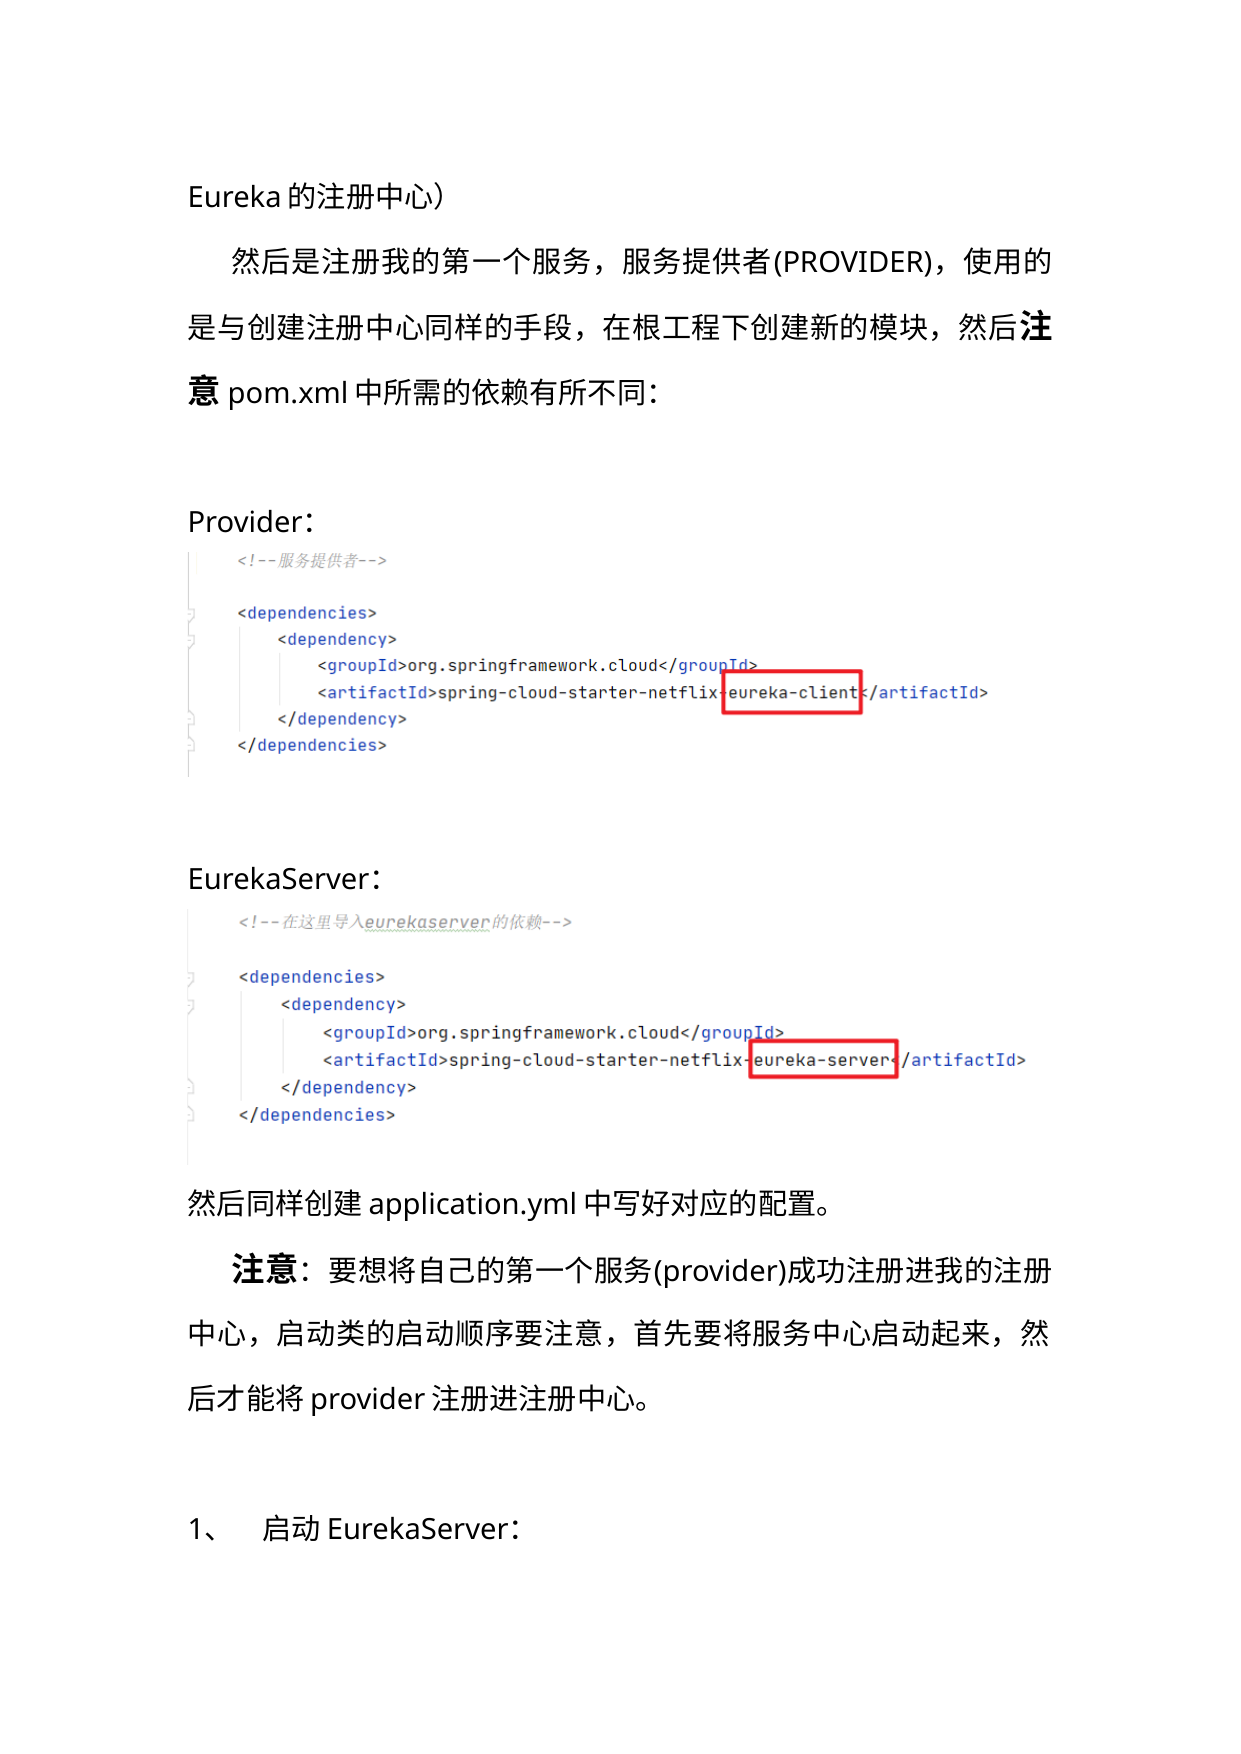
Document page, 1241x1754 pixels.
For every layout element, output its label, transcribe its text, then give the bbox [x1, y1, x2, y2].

text EurekaServer： [187, 844, 1053, 909]
text Provider： [187, 487, 1053, 552]
text 然后同样创建application.yml中写好对应的配置。 [187, 1169, 1053, 1234]
list 启动EurekaServer： [187, 1494, 1053, 1559]
text 注意：要想将自己的第一个服务(provider)成功注册进我的注册中心，启动类的启动顺序要注意，首先要将服务中心启动起来，然后才能将provider注册进注册中心。 [187, 1234, 1053, 1429]
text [187, 162, 1053, 227]
picture [187, 909, 1053, 1165]
text 然后是注册我的第一个服务，服务提供者(PROVIDER)，使用的是与创建注册中心同样的手段，在根工程下创建新的模块，然后注意pom.xml中所需的依赖有所不同： [187, 227, 1053, 422]
picture [187, 552, 1053, 777]
